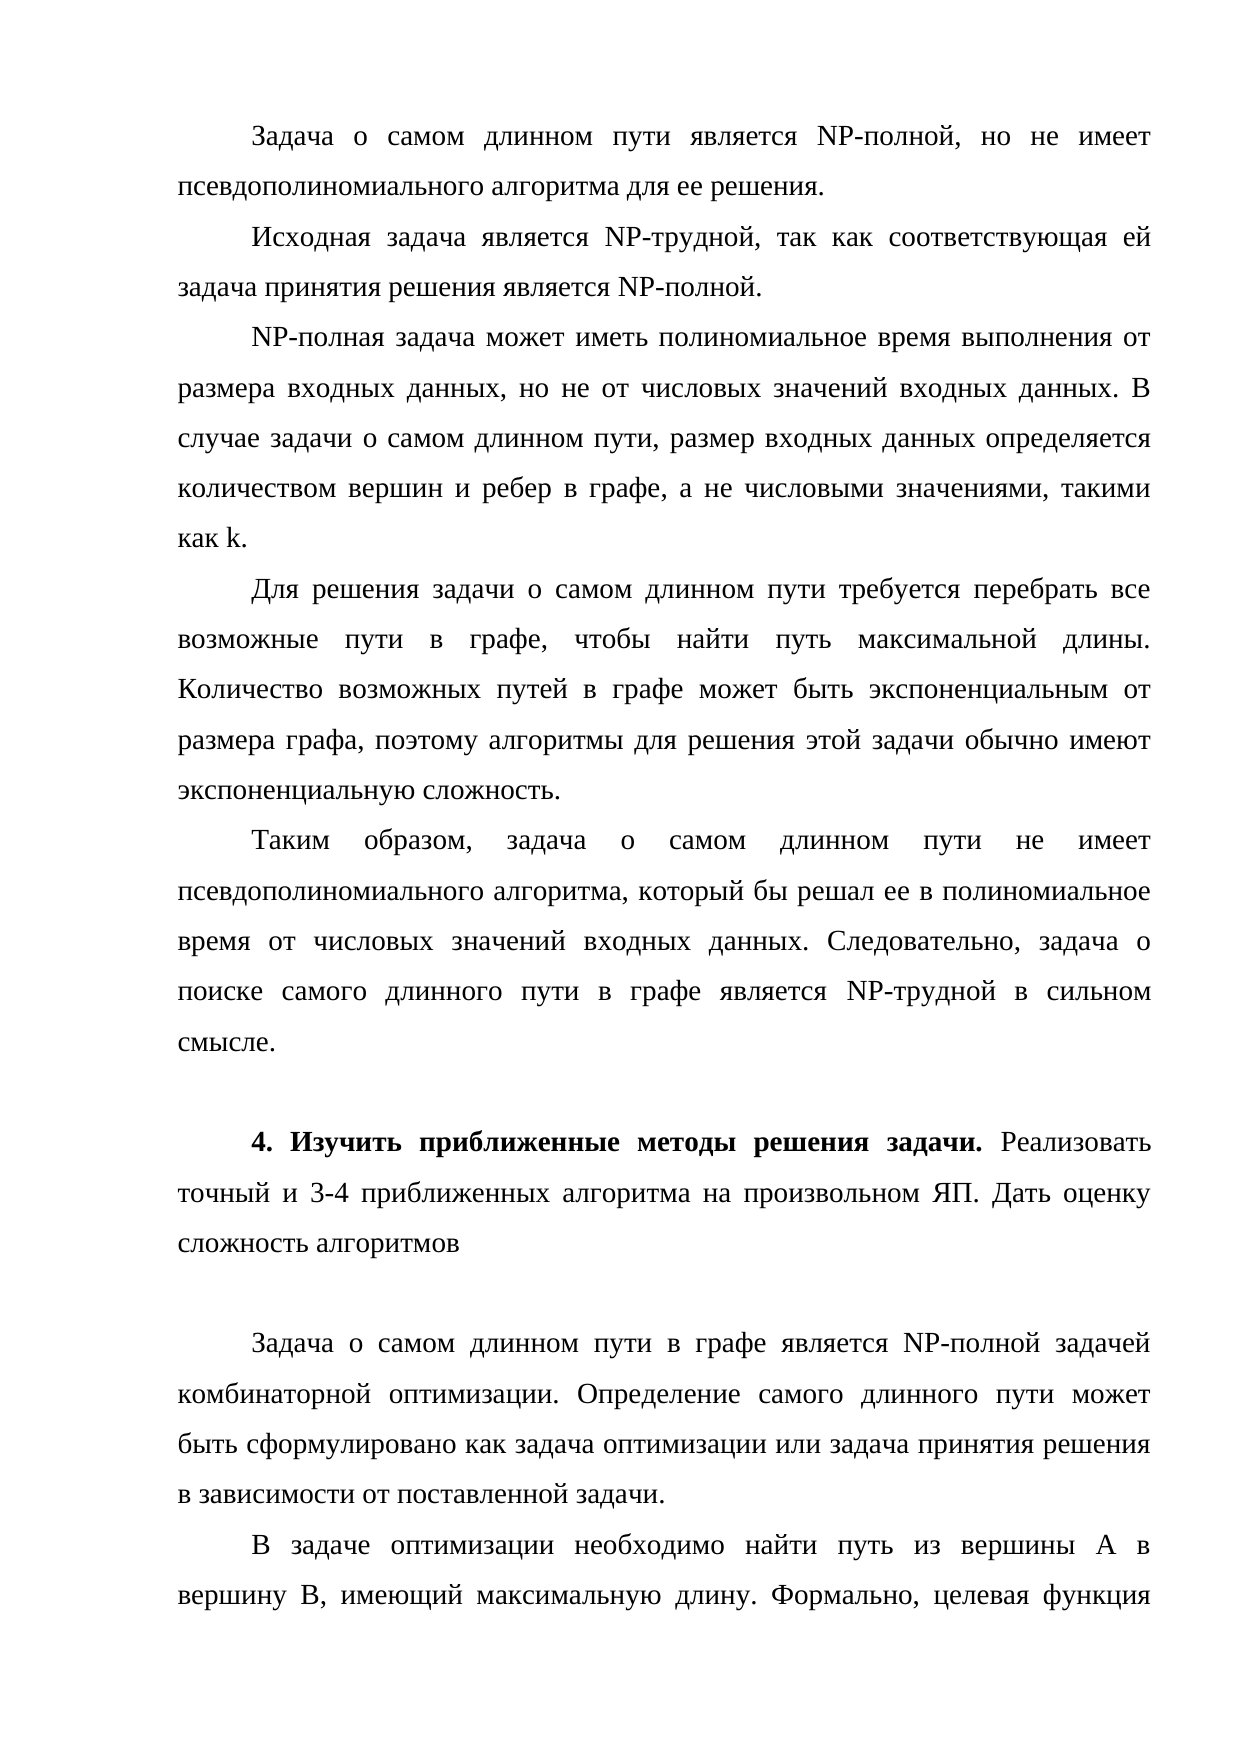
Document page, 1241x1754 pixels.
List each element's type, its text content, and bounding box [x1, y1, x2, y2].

text Задача о самом длинном пути является NP-полной, но не имеет псевдополиномиального алгоритма для ее решения. [177, 118, 1152, 202]
text Задача о самом длинном пути в графе является NP-полной задачей комбинаторной оптимизации. Определение самого длинного пути может быть сформулировано как задача оптимизации или задача принятия решения в зависимости от поставленной задачи. [177, 1326, 1152, 1510]
text NP-полная задача может иметь полиномиальное время выполнения от размера входных данных, но не от числовых значений входных данных. В случае задачи о самом длинном пути, размер входных данных определяется количеством вершин и ребер в графе, а не числовыми значениями, такими как k. [177, 319, 1152, 554]
text Исходная задача является NP-трудной, так как соответствующая ей задача принятия решения является NP-полной. [177, 219, 1152, 303]
text Таким образом, задача о самом длинном пути не имеет псевдополиномиального алгоритма, который бы решал ее в полиномиальное время от числовых значений входных данных. Следовательно, задача о поиске самого длинного пути в графе является NP-трудной в сильном смысле. [177, 822, 1152, 1057]
list 4. Изучить приближенные методы решения задачи. Реализовать точный и 3-4 приближенных алгоритма на произвольном ЯП. Дать оценку сложность алгоритмов [177, 1124, 1152, 1258]
text Для решения задачи о самом длинном пути требуется перебрать все возможные пути в графе, чтобы найти путь максимальной длины. Количество возможных путей в графе может быть экспоненциальным от размера графа, поэтому алгоритмы для решения этой задачи обычно имеют экспоненциальную сложность. [177, 571, 1152, 806]
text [177, 1527, 1152, 1611]
